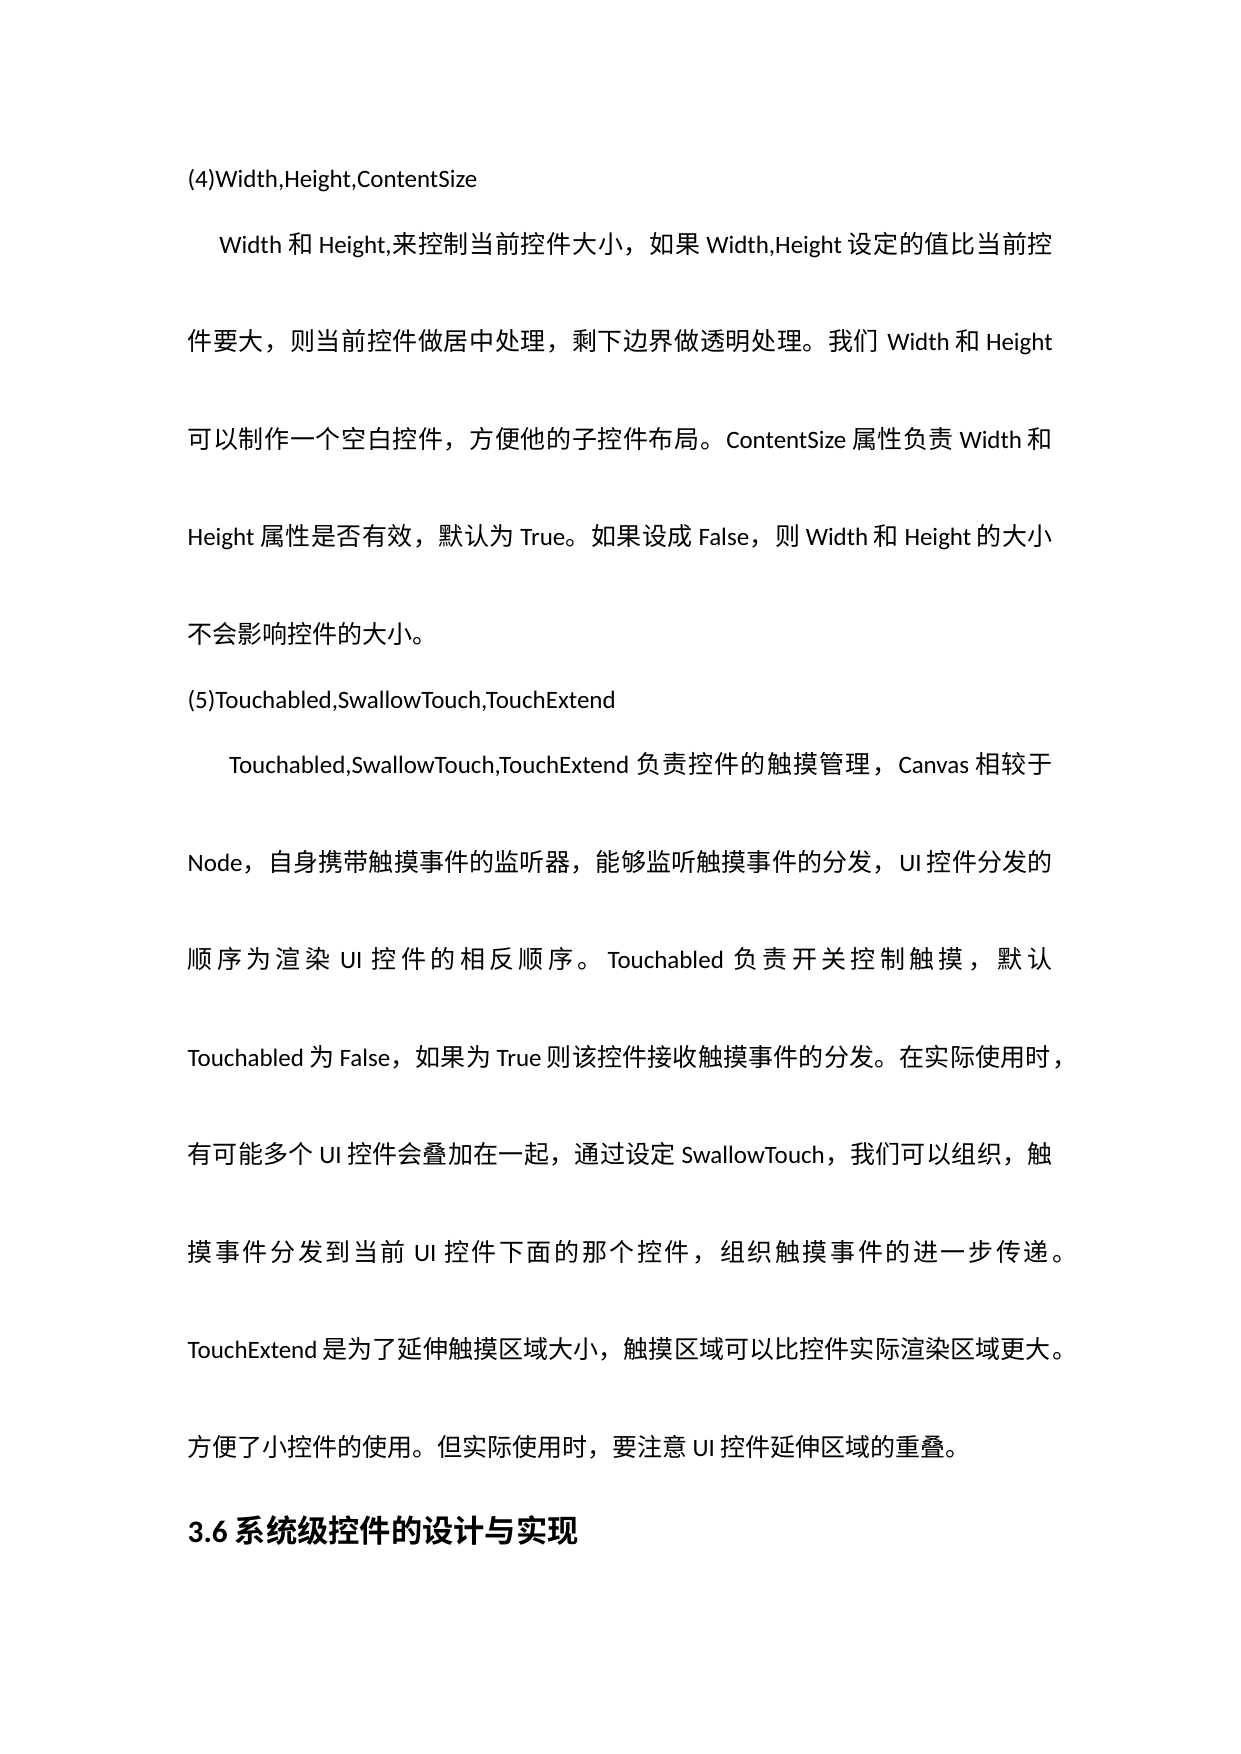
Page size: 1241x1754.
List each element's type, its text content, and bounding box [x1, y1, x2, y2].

text (4)Width,Height,ContentSize [187, 162, 1053, 194]
text 3.6 系统级控件的设计与实现 [187, 1496, 1053, 1561]
text Width和Height,来控制当前控件大小，如果Width,Height设定的值比当前控件要大，则当前控件做居中处理，剩下边界做透明处理。我们Width和Height可以制作一个空白控件，方便他的子控件布局。ContentSize属性负责Width和Height属性是否有效，默认为True。如果设成False，则Width和Height的大小不会影响控件的大小。 [187, 210, 1053, 665]
text (5)Touchabled,SwallowTouch,TouchExtend [187, 683, 1053, 715]
text Touchabled,SwallowTouch,TouchExtend负责控件的触摸管理，Canvas相较于Node，自身携带触摸事件的监听器，能够监听触摸事件的分发，UI控件分发的顺序为渲染UI控件的相反顺序。Touchabled负责开关控制触摸，默认Touchabled为False，如果为True则该控件接收触摸事件的分发。在实际使用时，有可能多个UI控件会叠加在一起，通过设定SwallowTouch，我们可以组织，触摸事件分发到当前UI控件下面的那个控件，组织触摸事件的进一步传递。TouchExtend是为了延伸触摸区域大小，触摸区域可以比控件实际渲染区域更大。方便了小控件的使用。但实际使用时，要注意UI控件延伸区域的重叠。 [187, 731, 1053, 1478]
